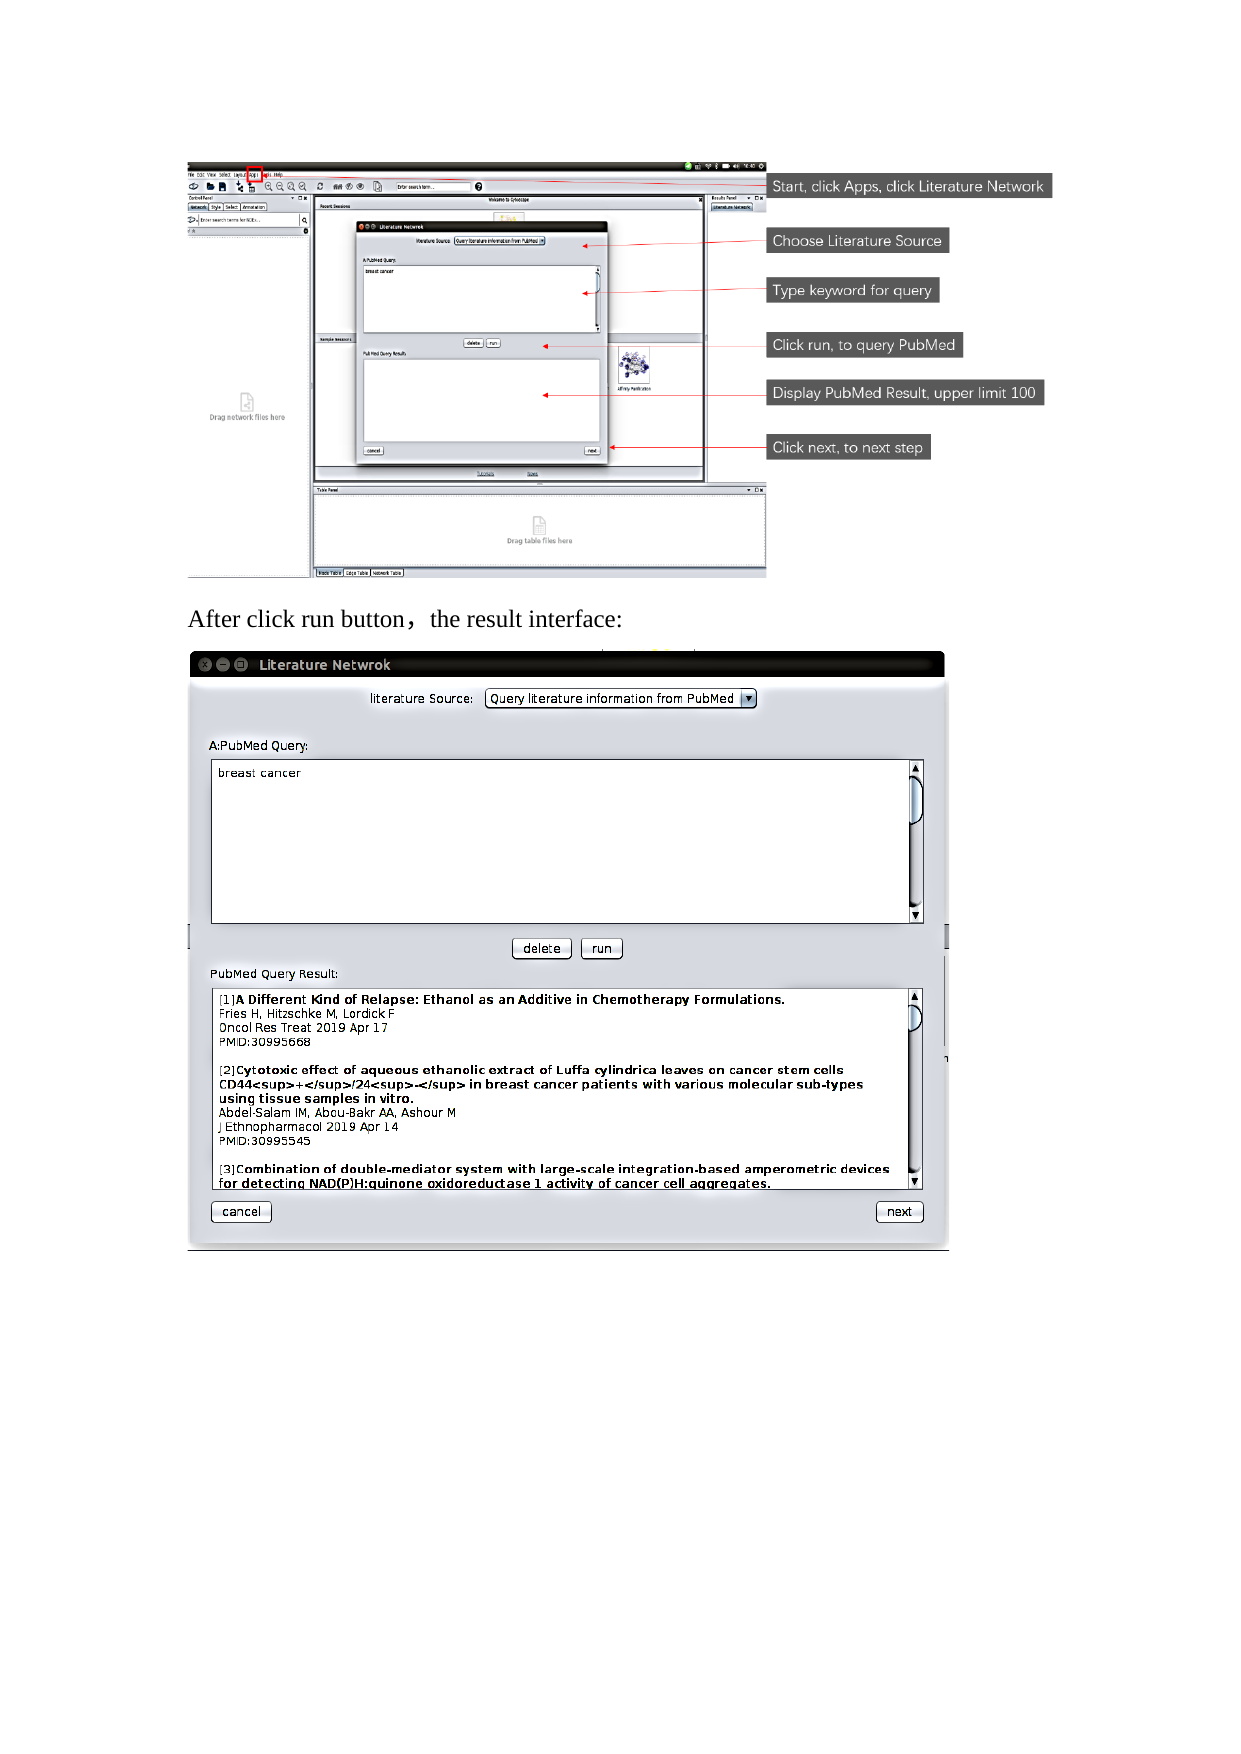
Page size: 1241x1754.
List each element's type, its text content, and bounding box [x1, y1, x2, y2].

picture [187, 649, 950, 1251]
picture [187, 162, 1053, 578]
text After click run button，the result interface: [187, 584, 1053, 649]
